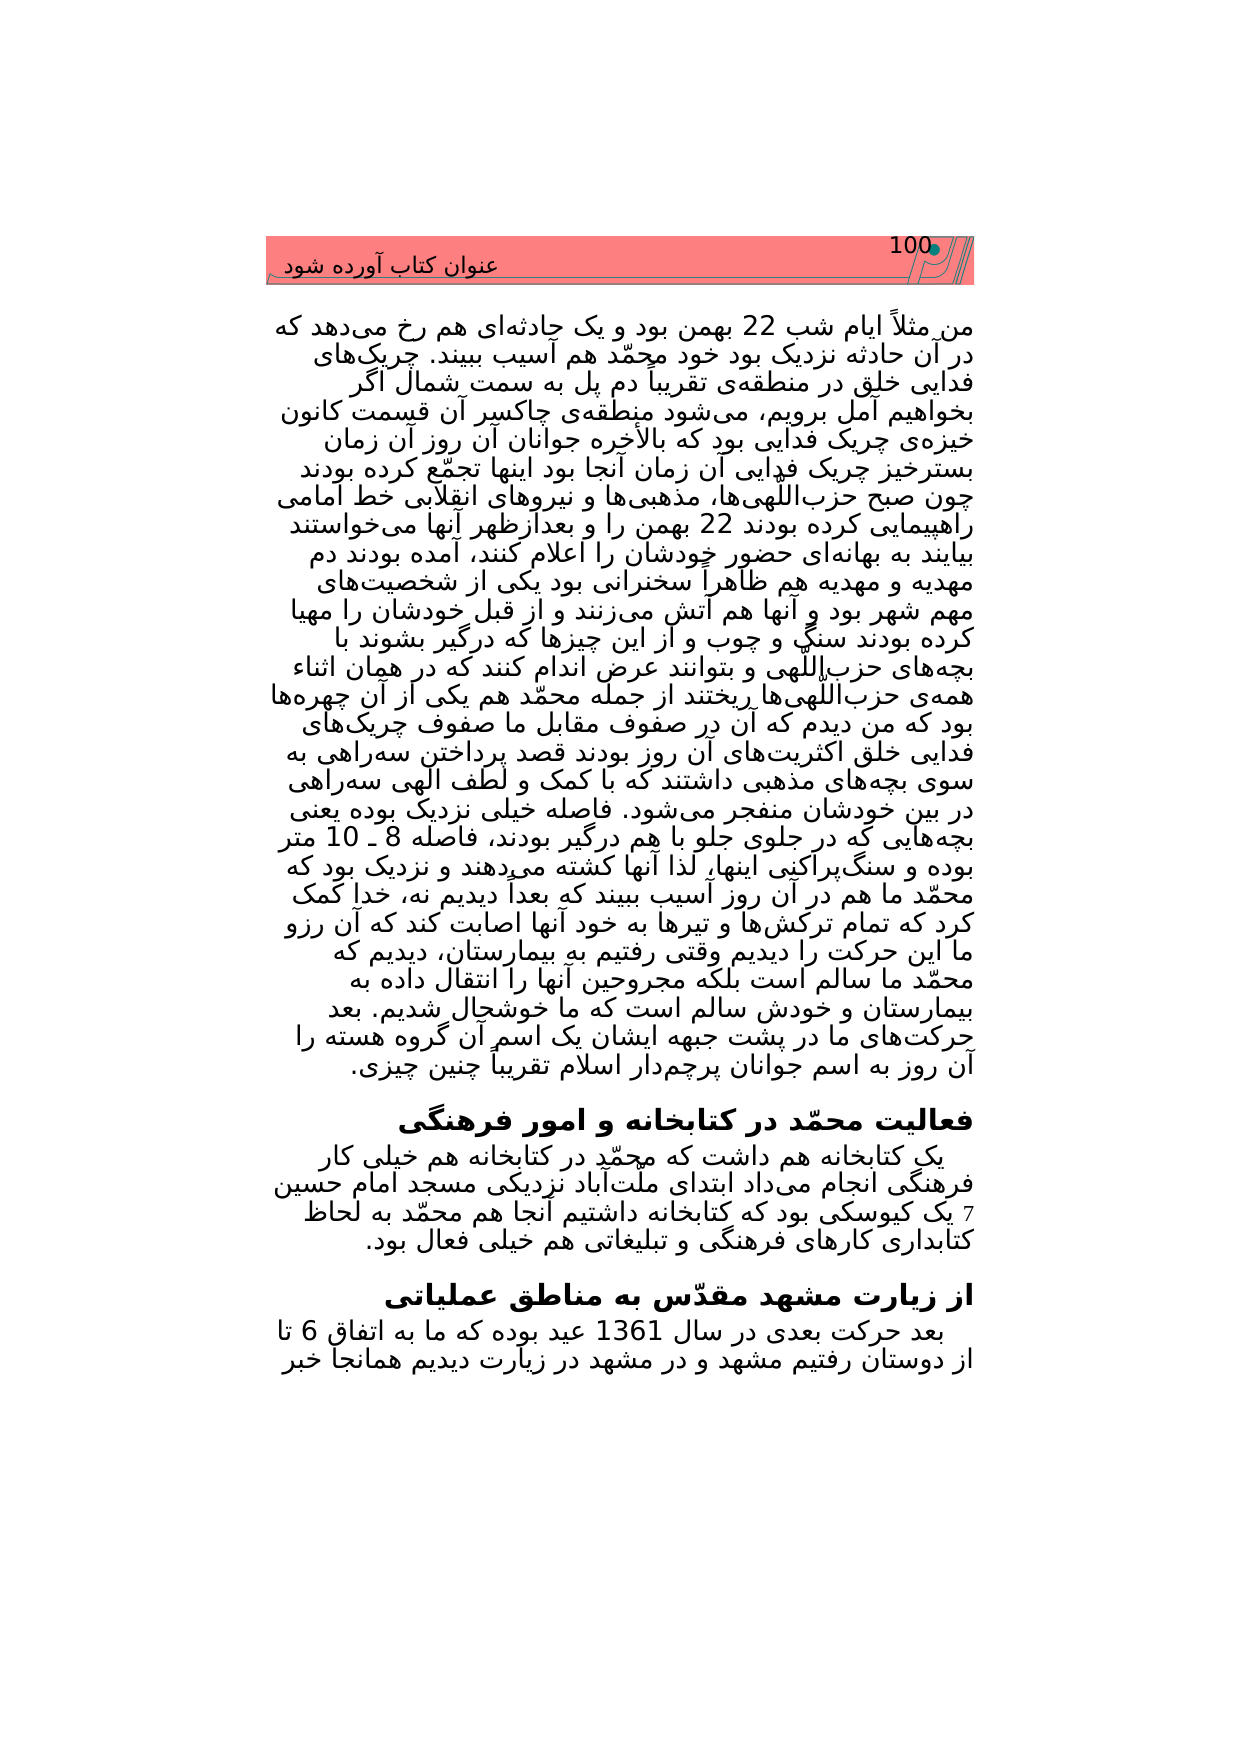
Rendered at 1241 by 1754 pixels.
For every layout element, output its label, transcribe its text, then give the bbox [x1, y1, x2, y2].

text یک کتابخانه هم داشت که محمّد در کتابخانه هم خیلی کار فرهنگی انجام می‌داد ابتدای ملّت‌آباد نزدیکی مسجد امام حسین یک کیوسکی بود که کتابخانه داشتیم آنجا هم محمّد به لحاظ کتابداری کارهای فرهنگی و تبلیغاتی هم خیلی فعال بود. [266, 1142, 974, 1256]
picture [921, 238, 928, 252]
subtitle از زیارت مشهد مقدّس به مناطق عملیاتی [266, 1281, 974, 1312]
picture [907, 238, 914, 252]
subtitle فعالیت محمّد در کتابخانه و امور فرهنگی [266, 1106, 974, 1136]
picture [266, 236, 975, 285]
